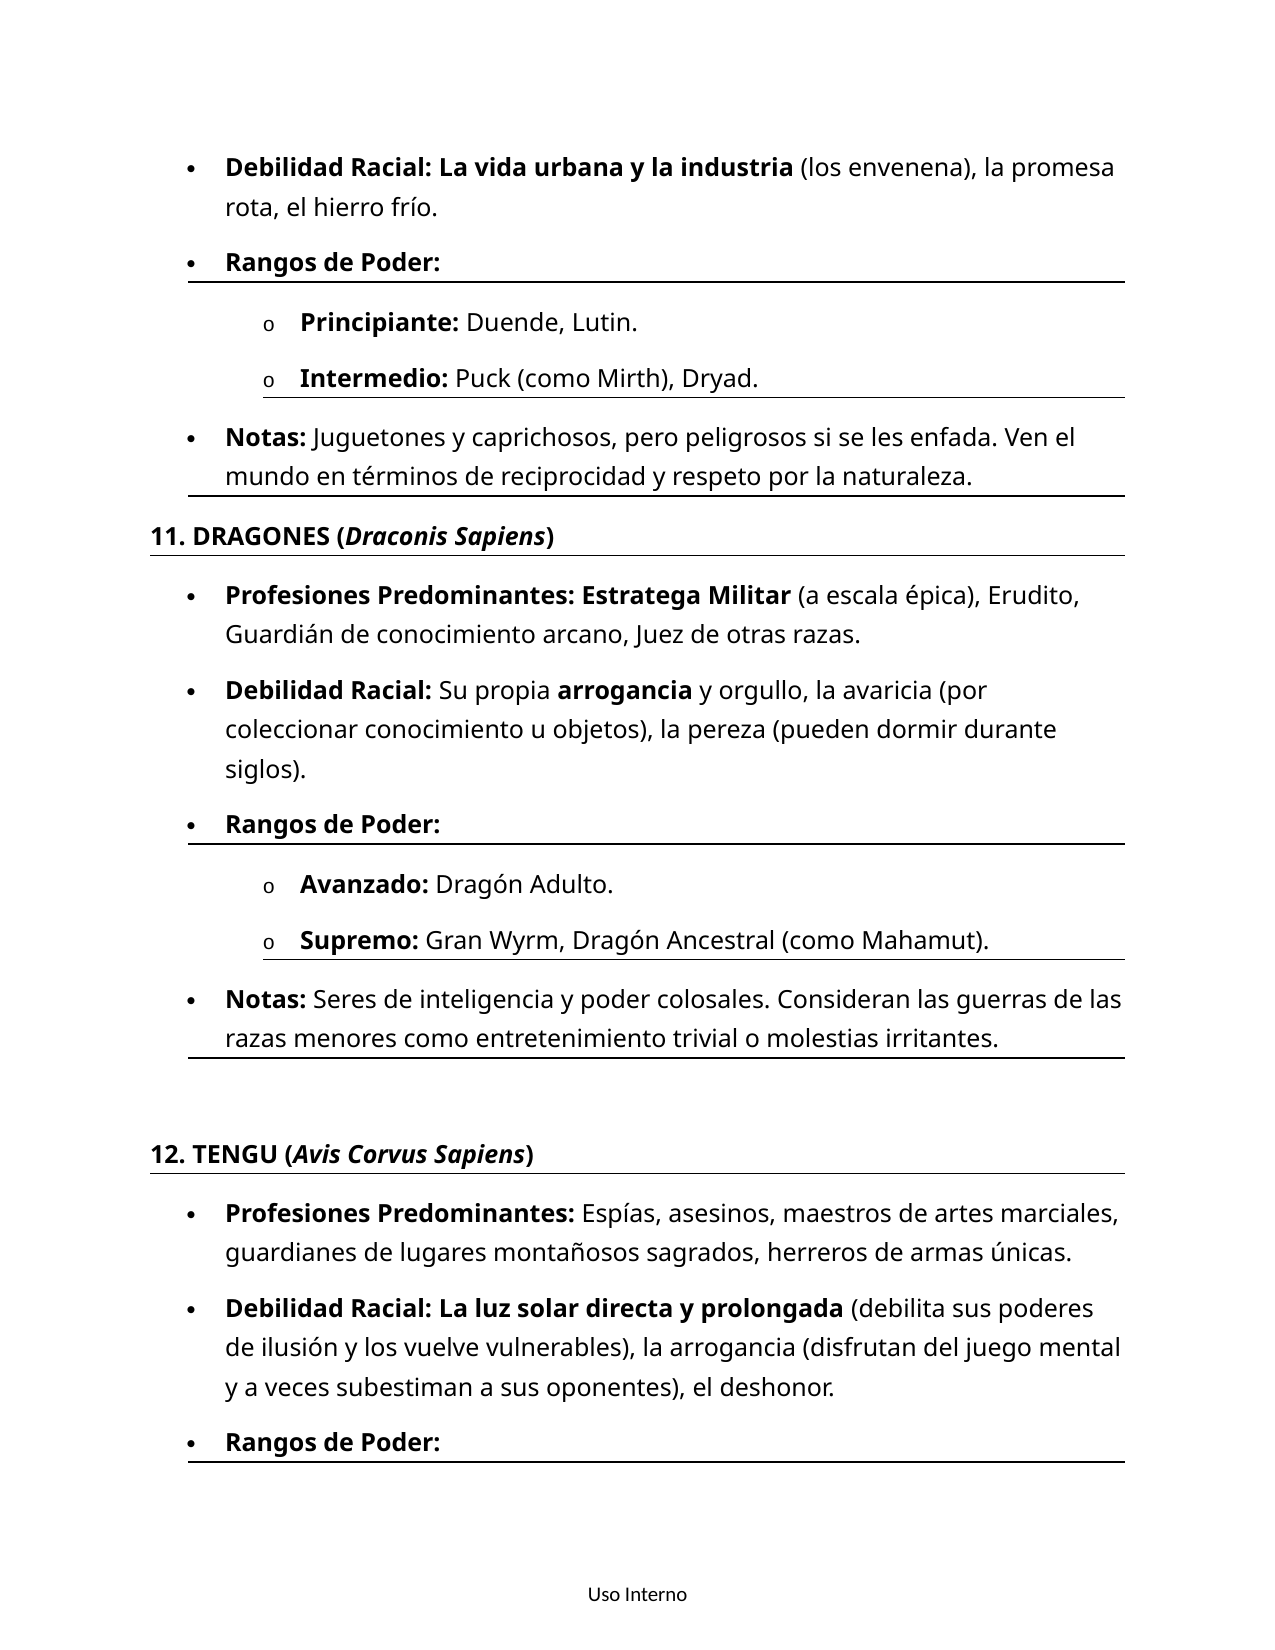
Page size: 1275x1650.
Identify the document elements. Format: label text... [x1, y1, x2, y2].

list Notas: Seres de inteligencia y poder colosales. Consideran las guerras de las razas menores como entretenimiento trivial o molestias irritantes. [187, 982, 1125, 1059]
list Debilidad Racial: La vida urbana y la industria (los envenena), la promesa rota, el hierro frío. [187, 150, 1125, 223]
list Debilidad Racial: La luz solar directa y prolongada (debilita sus poderes de ilusión y los vuelve vulnerables), la arrogancia (disfrutan del juego mental y a veces subestiman a sus oponentes), el deshonor. [187, 1291, 1125, 1403]
text 12. TENGU (Avis Corvus Sapiens) [150, 1136, 1125, 1173]
list Intermedio: Puck (como Mirth), Dryad. [262, 360, 1125, 398]
list Debilidad Racial: Su propia arrogancia y orgullo, la avaricia (por coleccionar conocimiento u objetos), la pereza (pueden dormir durante siglos). [187, 673, 1125, 785]
list Profesiones Predominantes: Espías, asesinos, maestros de artes marciales, guardianes de lugares montañosos sagrados, herreros de armas únicas. [187, 1196, 1125, 1269]
list Supremo: Gran Wyrm, Dragón Ancestral (como Mahamut). [262, 922, 1125, 960]
list Notas: Juguetones y caprichosos, pero peligrosos si se les enfada. Ven el mundo en términos de reciprocidad y respeto por la naturaleza. [187, 420, 1125, 497]
list Principiante: Duende, Lutin. [262, 304, 1125, 338]
text 11. DRAGONES (Draconis Sapiens) [150, 518, 1125, 555]
list Rangos de Poder: [187, 807, 1125, 845]
list Profesiones Predominantes: Estratega Militar (a escala épica), Erudito, Guardián de conocimiento arcano, Juez de otras razas. [187, 578, 1125, 651]
list Rangos de Poder: [187, 1425, 1125, 1463]
list Rangos de Poder: [187, 245, 1125, 283]
list Avanzado: Dragón Adulto. [262, 867, 1125, 901]
